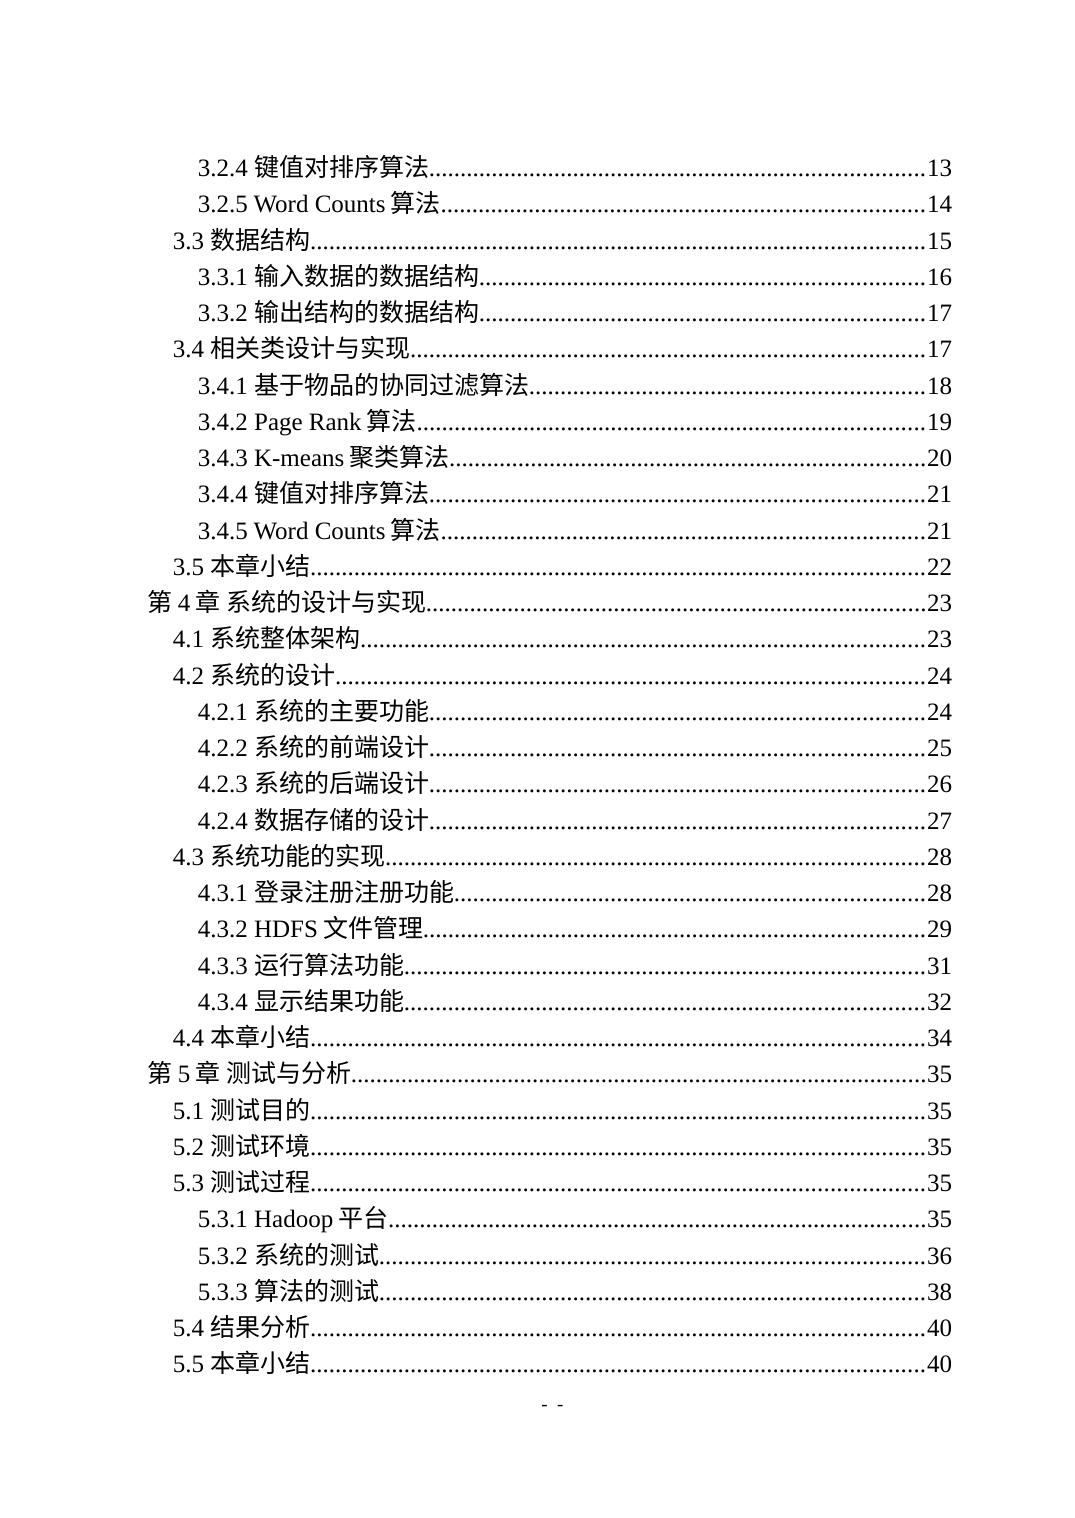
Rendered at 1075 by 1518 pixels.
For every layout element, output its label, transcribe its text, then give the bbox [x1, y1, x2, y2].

text 3.3.1 输入数据的数据结构 16 [198, 256, 957, 293]
text 5.1 测试目的 35 [173, 1090, 957, 1126]
text 3.4.4 键值对排序算法 21 [198, 474, 957, 510]
text 4.3.4 显示结果功能 32 [198, 981, 957, 1018]
text 4.3 系统功能的实现 28 [173, 836, 957, 873]
text 4.3.1 登录注册注册功能 28 [198, 873, 957, 909]
text 5.2 测试环境 35 [173, 1126, 957, 1163]
text 4.4 本章小结 34 [173, 1018, 957, 1054]
text 4.3.3 运行算法功能 31 [198, 945, 957, 981]
text 5.3.1 Hadoop平台 35 [198, 1199, 957, 1235]
text 5.3.3 算法的测试 38 [198, 1271, 957, 1308]
text 5.4 结果分析 40 [173, 1308, 957, 1344]
text 3.3.2 输出结构的数据结构 17 [198, 293, 957, 329]
text 5.3 测试过程 35 [173, 1163, 957, 1199]
text 3.4.2 Page Rank算法 19 [198, 401, 957, 438]
text 5.5 本章小结 40 [173, 1344, 957, 1380]
text 4.3.2 HDFS文件管理 29 [198, 909, 957, 945]
text 4.2.3 系统的后端设计 26 [198, 764, 957, 800]
text 5.3.2 系统的测试 36 [198, 1235, 957, 1271]
text 3.3 数据结构 15 [173, 220, 957, 256]
text 3.4.3 K-means聚类算法 20 [198, 438, 957, 474]
text 3.2.5 Word Counts算法 14 [198, 184, 957, 220]
text 3.2.4 键值对排序算法 13 [198, 148, 957, 184]
text 3.4 相关类设计与实现 17 [173, 329, 957, 365]
text 第5章 测试与分析 35 [148, 1054, 957, 1090]
text 4.2.4 数据存储的设计 27 [198, 800, 957, 836]
text 4.2 系统的设计 24 [173, 655, 957, 691]
text 3.4.5 Word Counts算法 21 [198, 510, 957, 546]
text 3.4.1 基于物品的协同过滤算法 18 [198, 365, 957, 401]
text 4.2.2 系统的前端设计 25 [198, 728, 957, 764]
text 第4章 系统的设计与实现 23 [148, 583, 957, 619]
text 4.2.1 系统的主要功能 24 [198, 691, 957, 728]
text 3.5 本章小结 22 [173, 546, 957, 583]
text 4.1 系统整体架构 23 [173, 619, 957, 655]
